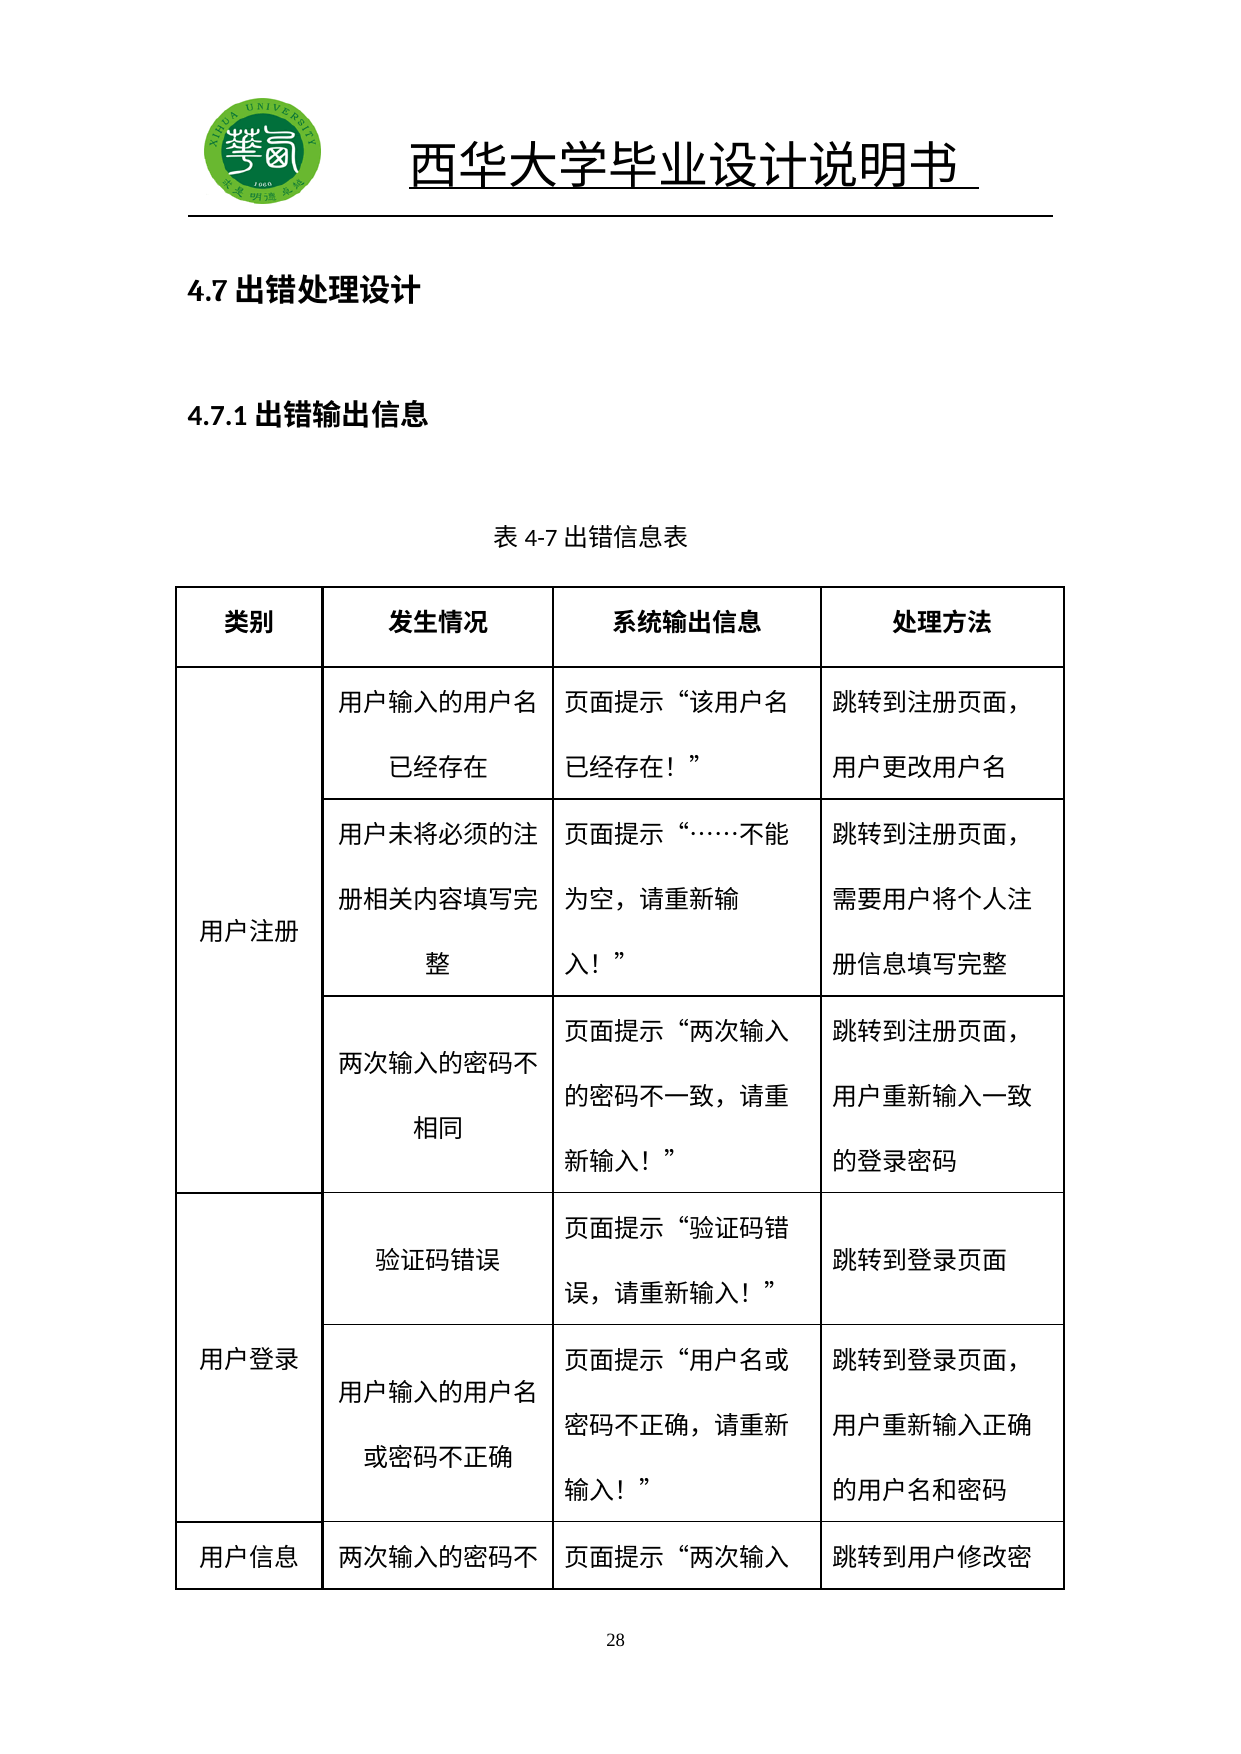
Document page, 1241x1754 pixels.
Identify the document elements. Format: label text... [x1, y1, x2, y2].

subtitle 4.7.1 出错输出信息 [187, 380, 1053, 445]
table_cell 页面提示“该用户名已经存在！” [554, 668, 820, 798]
table_cell 跳转到登录页面，用户重新输入正确的用户名和密码 [822, 1325, 1063, 1521]
table_cell 用户输入的用户名已经存在 [324, 668, 552, 798]
table_cell 用户输入的用户名或密码不正确 [324, 1325, 552, 1521]
table_cell 跳转到注册页面，用户更改用户名 [822, 668, 1063, 798]
table_cell 页面提示“验证码错误，请重新输入！” [554, 1193, 820, 1324]
table_cell 用户未将必须的注册相关内容填写完整 [324, 800, 552, 995]
table_header 类别 [177, 588, 321, 666]
table_cell 用户信息修改 [177, 1523, 321, 1588]
table_header 系统输出信息 [554, 588, 820, 666]
table_header 发生情况 [324, 588, 552, 666]
table_cell 用户登录 [177, 1194, 321, 1521]
table_cell 页面提示“两次输入的密码不一致，请重新输入！” [554, 997, 820, 1192]
table_cell 跳转到注册页面，需要用户将个人注册信息填写完整 [822, 800, 1063, 995]
table_cell 两次输入的密码不相同 [324, 997, 552, 1192]
text 表 4-7 出错信息表 [494, 503, 1053, 568]
table_cell 跳转到注册页面，用户重新输入一致的登录密码 [822, 997, 1063, 1192]
table_cell 页面提示“两次输入的密码不一致，请重新输入！” [554, 1522, 820, 1588]
table_cell 页面提示“……不能为空，请重新输入！” [554, 800, 820, 995]
subtitle 4.7 出错处理设计 [187, 255, 1053, 320]
table_header 处理方法 [822, 588, 1063, 666]
table_cell 两次输入的密码不相同 [324, 1522, 552, 1588]
table_cell 跳转到用户修改密码页面 [822, 1522, 1063, 1588]
table_cell 用户注册 [177, 668, 321, 1192]
picture [187, 88, 338, 216]
table_cell 跳转到登录页面 [822, 1193, 1063, 1324]
table_cell 页面提示“用户名或密码不正确，请重新输入！” [554, 1325, 820, 1521]
table_cell 验证码错误 [324, 1193, 552, 1324]
